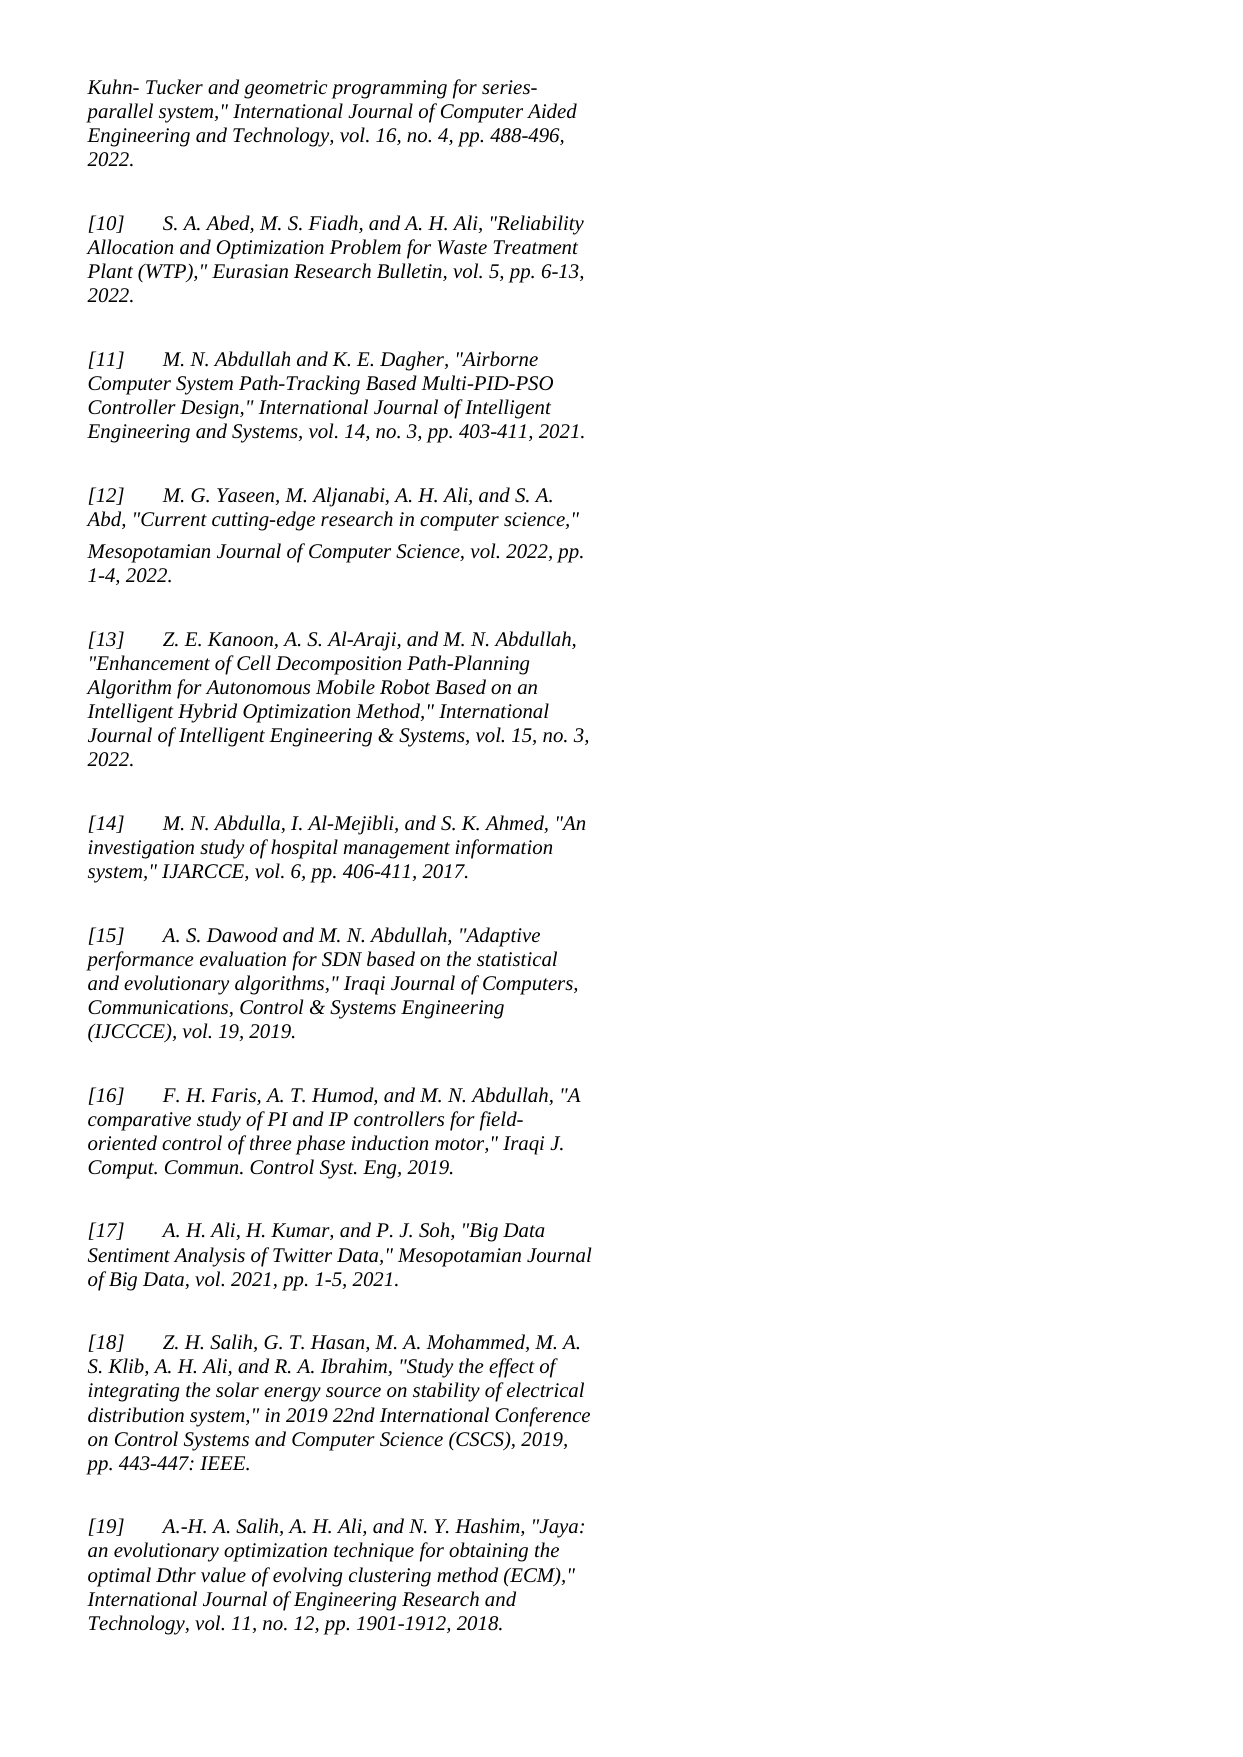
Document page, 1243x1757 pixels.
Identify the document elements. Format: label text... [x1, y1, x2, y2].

subtitle [14] M. N. Abdulla, I. Al-Mejibli, and S. K. Ahmed, "An investigation study of hospital management information system," IJARCCE, vol. 6, pp. 406-411, 2017. [87, 811, 594, 883]
subtitle [17] A. H. Ali, H. Kumar, and P. J. Soh, "Big Data Sentiment Analysis of Twitter Data," Mesopotamian Journal of Big Data, vol. 2021, pp. 1-5, 2021. [87, 1218, 594, 1291]
subtitle [18] Z. H. Salih, G. T. Hasan, M. A. Mohammed, M. A. S. Klib, A. H. Ali, and R. A. Ibrahim, "Study the effect of integrating the solar energy source on stability of electrical distribution system," in 2019 22nd International Conference on Control Systems and Computer Science (CSCS), 2019, pp. 443-447: IEEE. [87, 1330, 594, 1475]
subtitle [11] M. N. Abdullah and K. E. Dagher, "Airborne Computer System Path-Tracking Based Multi-PID-PSO Controller Design," International Journal of Intelligent Engineering and Systems, vol. 14, no. 3, pp. 403-411, 2021. [87, 347, 594, 443]
subtitle [10] S. A. Abed, M. S. Fiadh, and A. H. Ali, "Reliability Allocation and Optimization Problem for Waste Treatment Plant (WTP)," Eurasian Research Bulletin, vol. 5, pp. 6-13, 2022. [87, 211, 594, 307]
subtitle [19] A.-H. A. Salih, A. H. Ali, and N. Y. Hashim, "Jaya: an evolutionary optimization technique for obtaining the optimal Dthr value of evolving clustering method (ECM)," International Journal of Engineering Research and Technology, vol. 11, no. 12, pp. 1901-1912, 2018. [87, 1514, 594, 1635]
subtitle [16] F. H. Faris, A. T. Humod, and M. N. Abdullah, "A comparative study of PI and IP controllers for field-oriented control of three phase induction motor," Iraqi J. Comput. Commun. Control Syst. Eng, 2019. [87, 1082, 594, 1179]
subtitle Mesopotamian Journal of Computer Science, vol. 2022, pp. 1-4, 2022. [87, 539, 594, 587]
subtitle [13] Z. E. Kanoon, A. S. Al-Araji, and M. N. Abdullah, "Enhancement of Cell Decomposition Path-Planning Algorithm for Autonomous Mobile Robot Based on an Intelligent Hybrid Optimization Method," International Journal of Intelligent Engineering & Systems, vol. 15, no. 3, 2022. [87, 627, 594, 771]
subtitle [15] A. S. Dawood and M. N. Abdullah, "Adaptive performance evaluation for SDN based on the statistical and evolutionary algorithms," Iraqi Journal of Computers, Communications, Control & Systems Engineering (IJCCCE), vol. 19, 2019. [87, 922, 594, 1043]
subtitle [12] M. G. Yaseen, M. Aljanabi, A. H. Ali, and S. A. Abd, "Current cutting-edge research in computer science," [87, 483, 594, 531]
